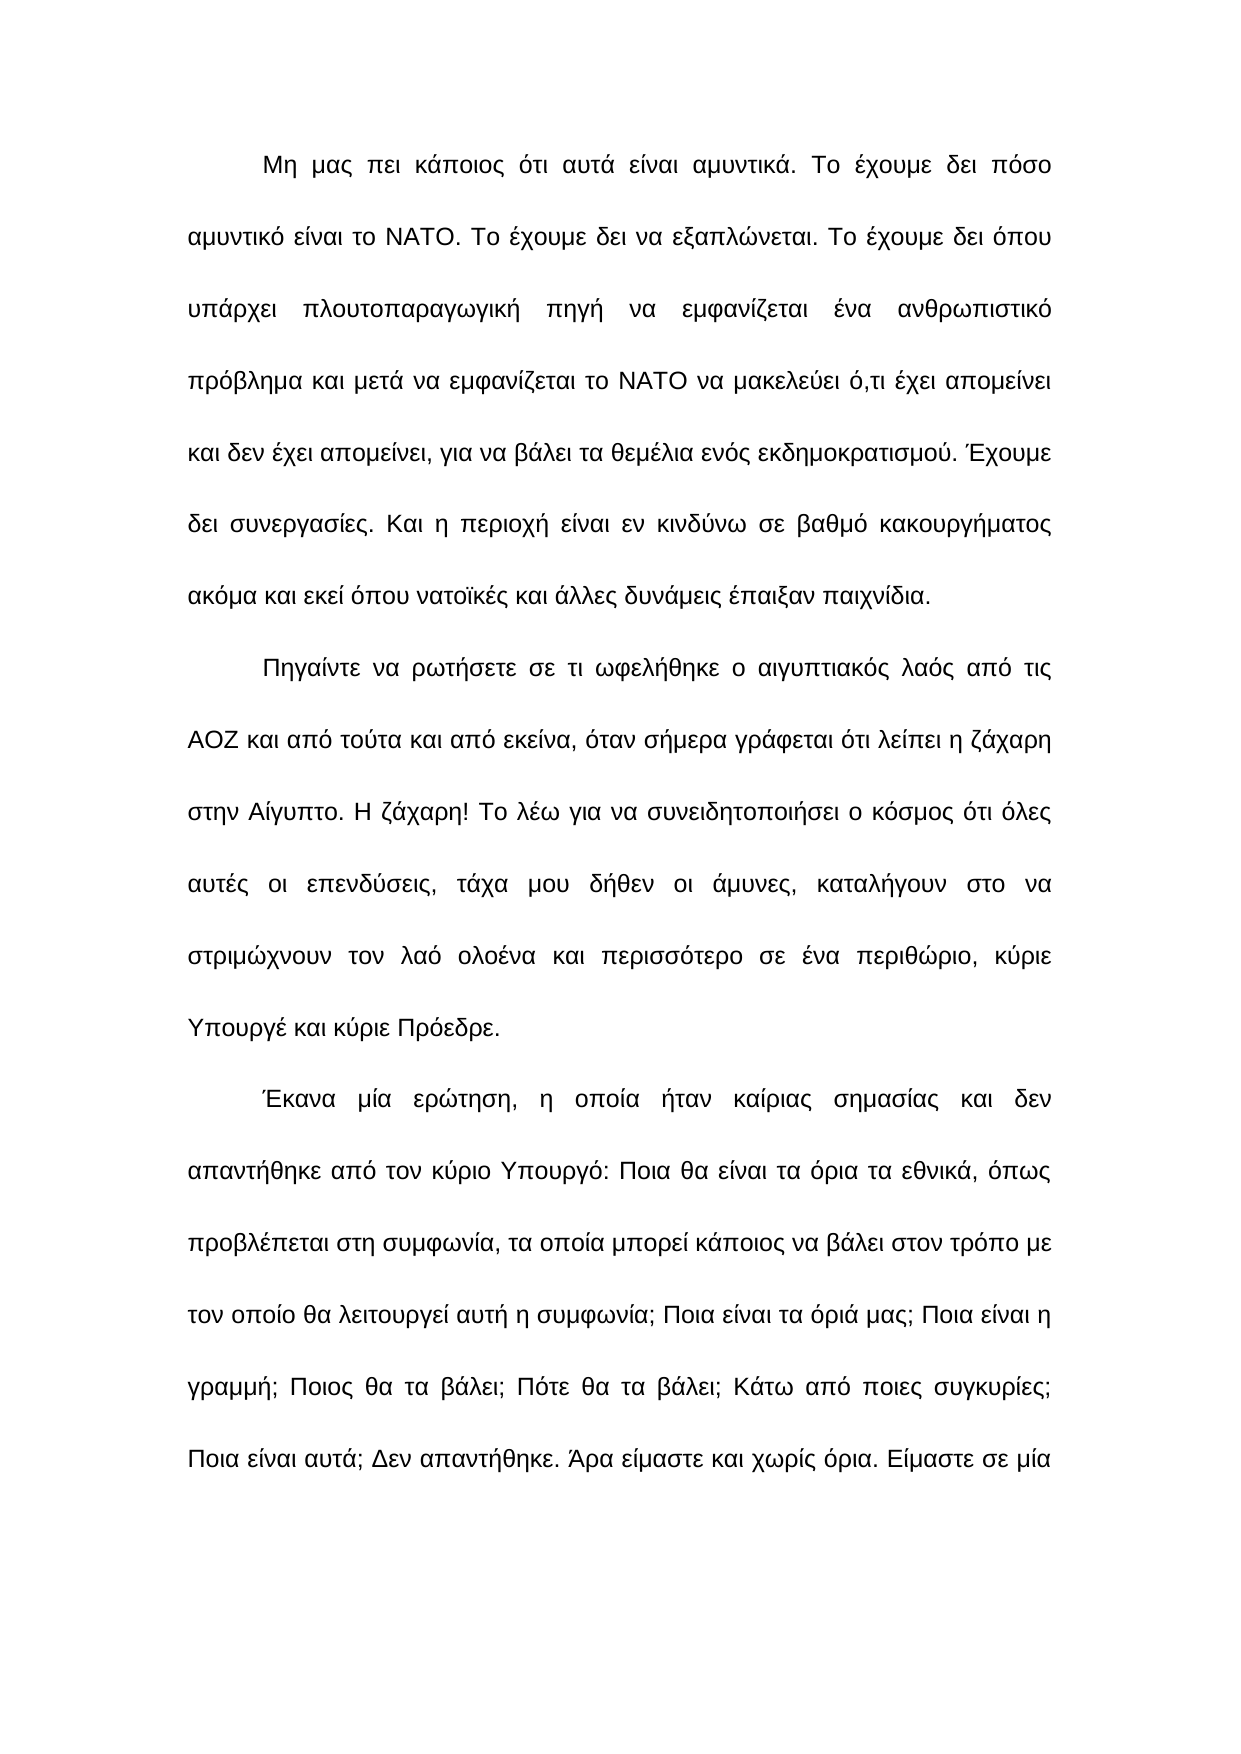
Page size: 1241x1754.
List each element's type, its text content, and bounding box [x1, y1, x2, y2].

text Πηγαίντε να ρωτήσετε σε τι ωφελήθηκε ο αιγυπτιακός λαός από τις ΑΟΖ και από τούτα και από εκείνα, όταν σήμερα γράφεται ότι λείπει η ζάχαρη στην Αίγυπτο. Η ζάχαρη! Το λέω για να συνειδητοποιήσει ο κόσμος ότι όλες αυτές οι επενδύσεις, τάχα μου δήθεν οι άμυνες, καταλήγουν στο να στριμώχνουν τον λαό ολοένα και περισσότερο σε ένα περιθώριο, κύριε Υπουργέ και κύριε Πρόεδρε. [187, 653, 1053, 1041]
text Μη μας πει κάποιος ότι αυτά είναι αμυντικά. Το έχουμε δει πόσο αμυντικό είναι το ΝΑΤΟ. Το έχουμε δει να εξαπλώνεται. Το έχουμε δει όπου υπάρχει πλουτοπαραγωγική πηγή να εμφανίζεται ένα ανθρωπιστικό πρόβλημα και μετά να εμφανίζεται το ΝΑΤΟ να μακελεύει ό,τι έχει απομείνει και δεν έχει απομείνει, για να βάλει τα θεμέλια ενός εκδημοκρατισμού. Έχουμε δει συνεργασίες. Και η περιοχή είναι εν κινδύνω σε βαθμό κακουργήματος ακόμα και εκεί όπου νατοϊκές και άλλες δυνάμεις έπαιξαν παιχνίδια. [187, 150, 1053, 610]
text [187, 1084, 1053, 1472]
